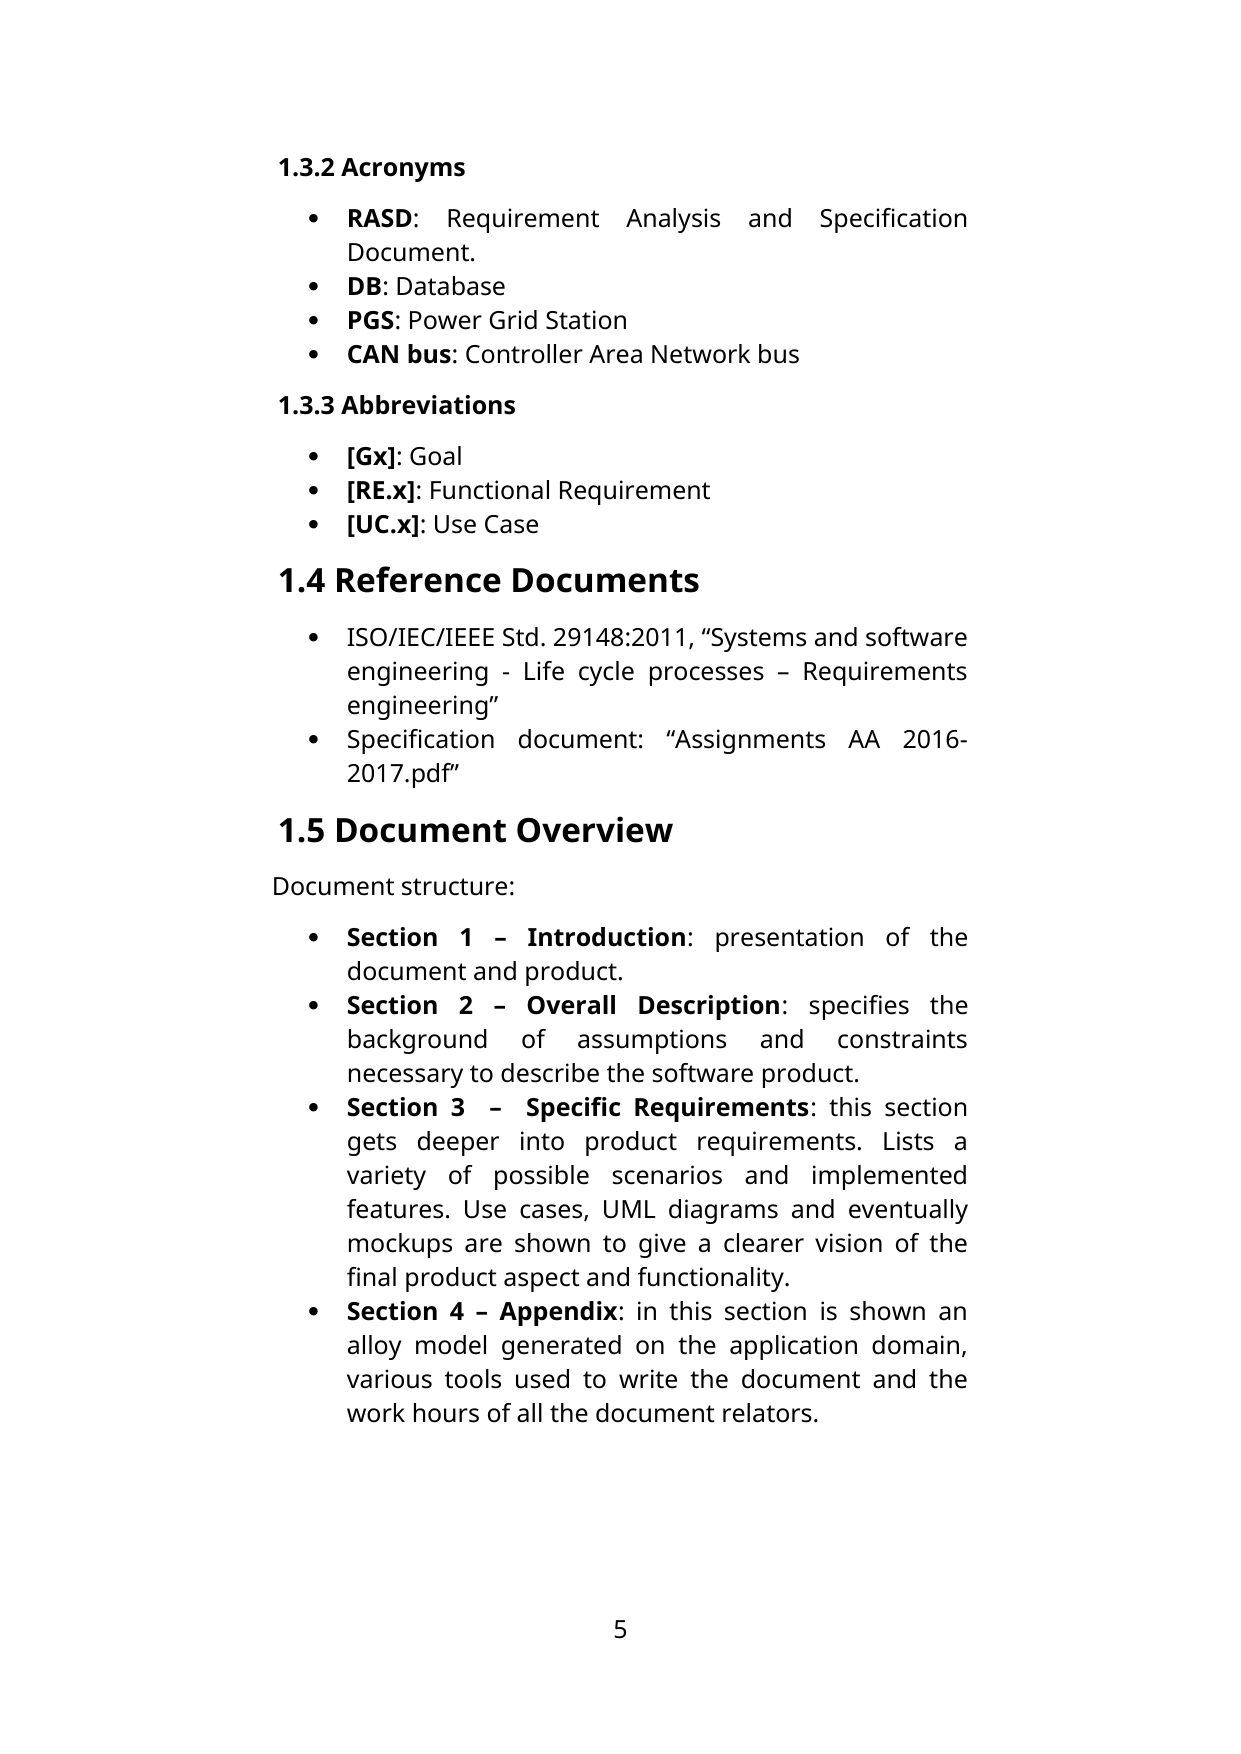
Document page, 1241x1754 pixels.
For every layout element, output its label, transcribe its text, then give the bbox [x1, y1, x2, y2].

list ISO/IEC/IEEE Std. 29148:2011, “Systems and software engineering - Life cycle processes – Requirements engineering” [309, 619, 968, 722]
subtitle Acronyms [278, 150, 968, 184]
list Specification document: “Assignments AA 2016-2017.pdf” [309, 722, 968, 790]
list DB: Database [309, 269, 968, 303]
list PGS: Power Grid Station [309, 303, 968, 337]
list [Gx]: Goal [309, 438, 968, 472]
list Section 2 – Overall Description: specifies the background of assumptions and constraints necessary to describe the software product. [309, 987, 968, 1089]
list [UC.x]: Use Case [309, 507, 968, 541]
list CAN bus: Controller Area Network bus [309, 337, 968, 371]
text Document structure: [272, 868, 968, 902]
list Section 4 – Appendix: in this section is shown an alloy model generated on the application domain, various tools used to write the document and the work hours of all the document relators. [309, 1294, 968, 1430]
subtitle Document Overview [278, 806, 968, 852]
list Section 1 – Introduction: presentation of the document and product. [309, 919, 968, 987]
list Section 3 – Specific Requirements: this section gets deeper into product requirements. Lists a variety of possible scenarios and implemented features. Use cases, UML diagrams and eventually mockups are shown to give a clearer vision of the final product aspect and functionality. [309, 1089, 968, 1294]
list [RE.x]: Functional Requirement [309, 472, 968, 507]
subtitle Abbreviations [278, 388, 968, 422]
subtitle Reference Documents [278, 557, 968, 603]
list RASD: Requirement Analysis and Specification Document. [309, 201, 968, 269]
